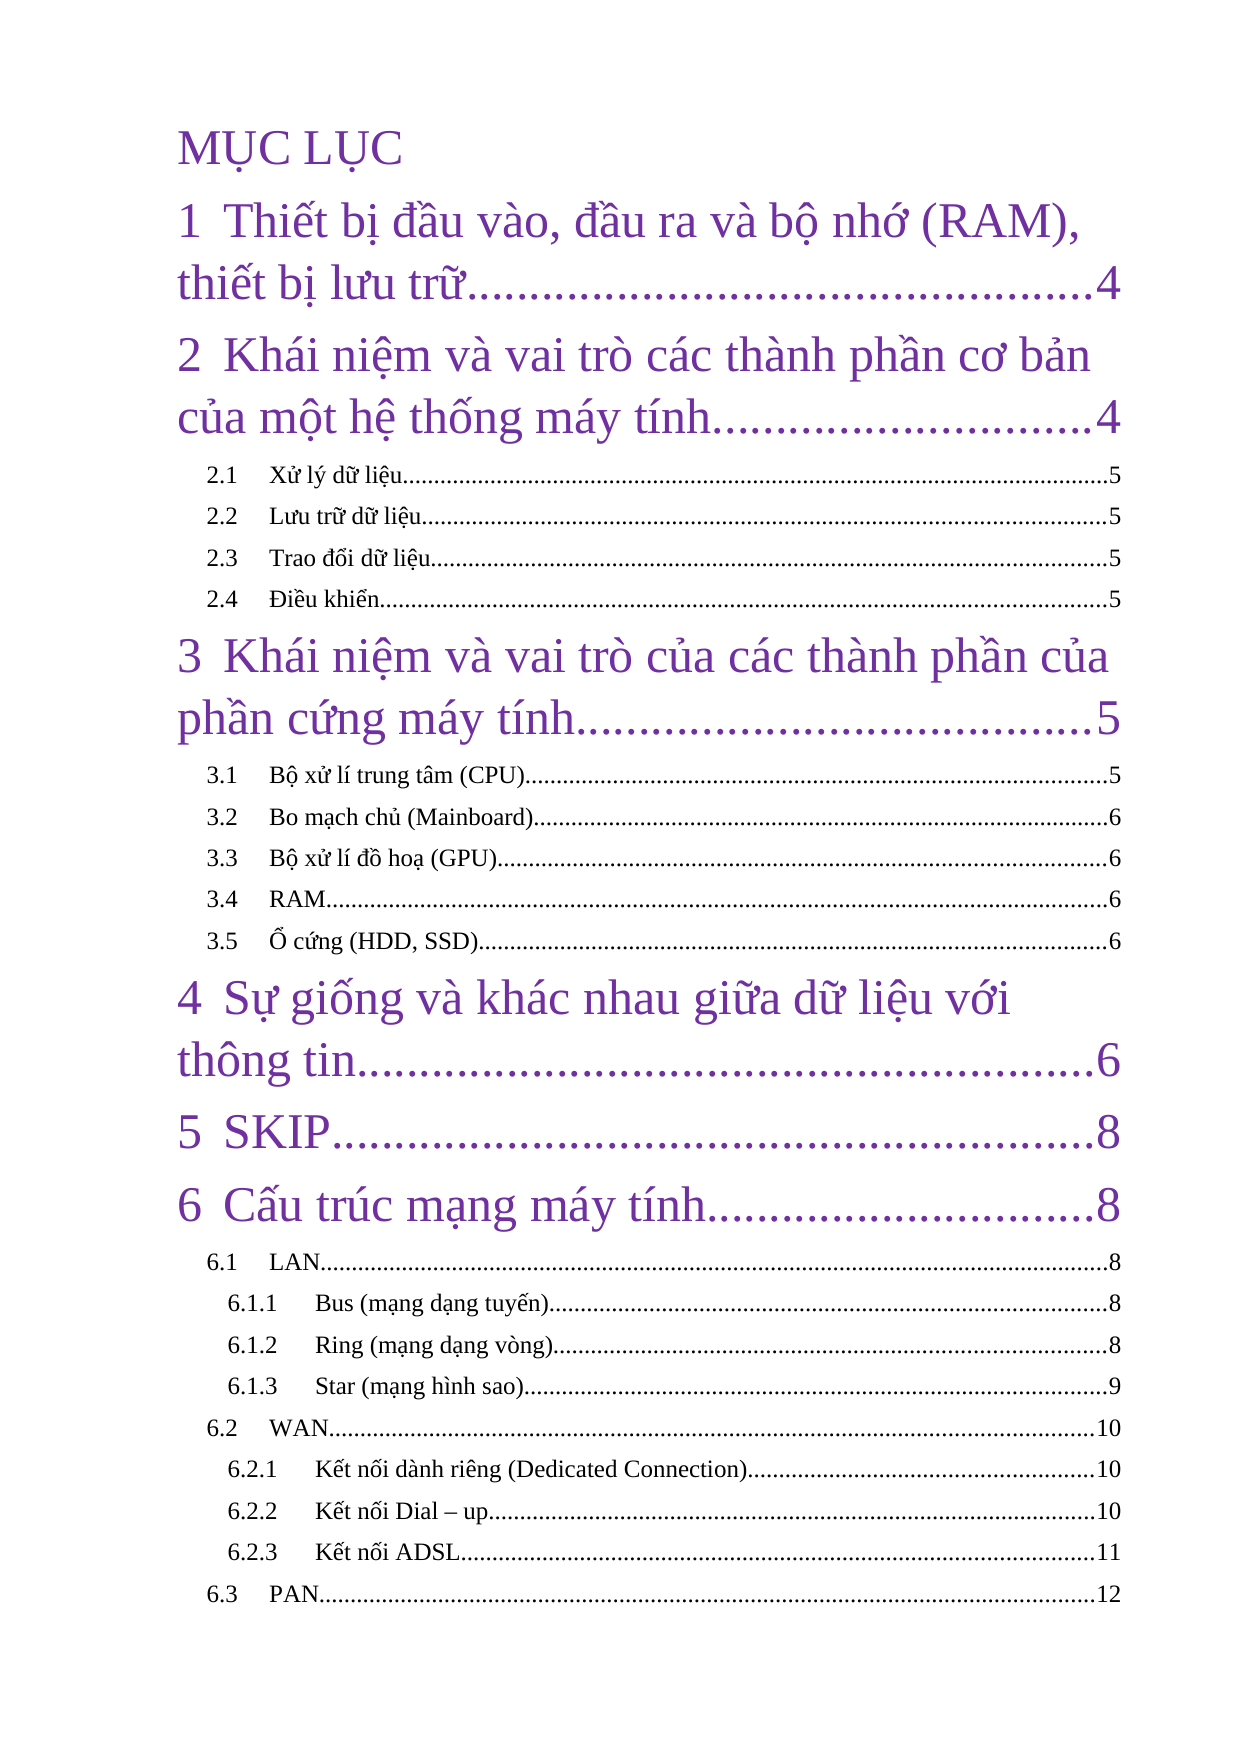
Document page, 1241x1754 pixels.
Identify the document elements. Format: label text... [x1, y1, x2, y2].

text 6.1 LAN 8 [206, 1247, 1122, 1276]
text 6.1.1 Bus (mạng dạng tuyến) 8 [227, 1288, 1122, 1317]
text 2.3 Trao đổi dữ liệu 5 [206, 543, 1122, 571]
text 6 Cấu trúc mạng máy tính 8 [177, 1174, 1122, 1232]
text 2 Khái niệm và vai trò các thành phần cơ bản của một hệ thống máy tính 4 [177, 325, 1122, 445]
text 6.1.3 Star (mạng hình sao) 9 [227, 1371, 1122, 1400]
text 3.4 RAM 6 [206, 884, 1122, 913]
text 2.2 Lưu trữ dữ liệu 5 [206, 501, 1122, 530]
text 3.3 Bộ xử lí đồ hoạ (GPU) 6 [206, 843, 1122, 872]
text 4 Sự giống và khác nhau giữa dữ liệu với thông tin 6 [177, 967, 1122, 1087]
text 6.2.3 Kết nối ADSL 11 [227, 1537, 1122, 1566]
text 3.5 Ổ cứng (HDD, SSD) 6 [206, 926, 1122, 955]
text 2.1 Xử lý dữ liệu 5 [206, 460, 1122, 488]
text 3 Khái niệm và vai trò của các thành phần của phần cứng máy tính 5 [177, 626, 1122, 745]
text MỤC LỤC [177, 118, 1122, 176]
text 6.2.2 Kết nối Dial – up 10 [227, 1496, 1122, 1524]
text 3.1 Bộ xử lí trung tâm (CPU) 5 [206, 760, 1122, 789]
text 6.2 WAN 10 [206, 1413, 1122, 1442]
text 3.2 Bo mạch chủ (Mainboard) 6 [206, 802, 1122, 830]
text 5 SKIP 8 [177, 1102, 1122, 1159]
text 1 Thiết bị đầu vào, đầu ra và bộ nhớ (RAM), thiết bị lưu trữ 4 [177, 191, 1122, 310]
text 6.2.1 Kết nối dành riêng (Dedicated Connection) 10 [227, 1454, 1122, 1483]
text 6.3 PAN 12 [206, 1579, 1122, 1607]
text 6.1.2 Ring (mạng dạng vòng) 8 [227, 1330, 1122, 1359]
text 2.4 Điều khiển 5 [206, 584, 1122, 613]
